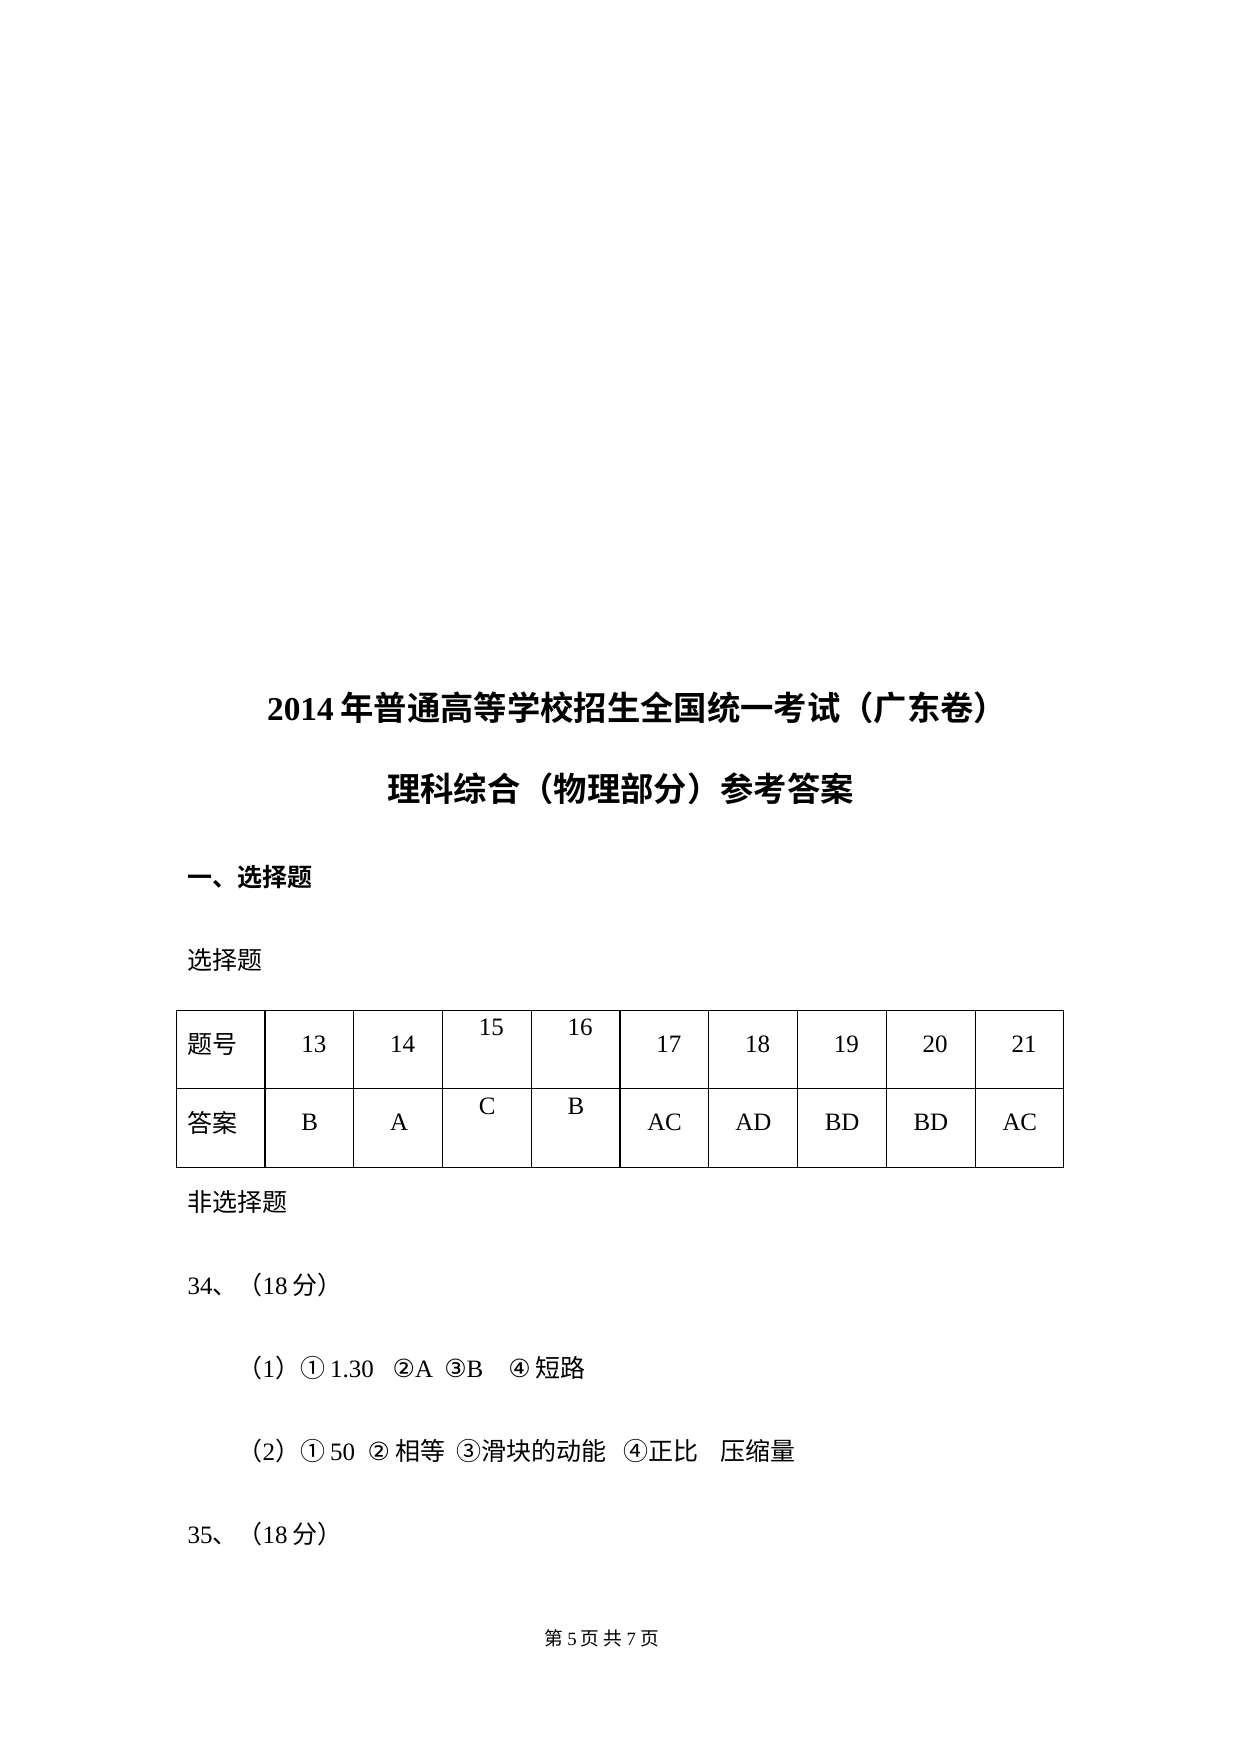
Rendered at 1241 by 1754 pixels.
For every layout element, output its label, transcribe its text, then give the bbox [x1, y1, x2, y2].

table_header 16 [532, 1011, 619, 1088]
table_header 20 [887, 1011, 975, 1088]
table_header 14 [354, 1011, 442, 1088]
text 35、（18分） [187, 1500, 1053, 1565]
text 34、（18分） [187, 1251, 1053, 1316]
table_cell 答案 [177, 1089, 264, 1167]
text 理科综合（物理部分）参考答案 [187, 754, 1053, 819]
table_cell A [354, 1089, 442, 1167]
table_header 21 [976, 1011, 1063, 1088]
table_header 19 [798, 1011, 886, 1088]
table_cell AC [976, 1089, 1063, 1167]
table_cell BD [887, 1089, 975, 1167]
table_cell C [443, 1089, 531, 1167]
table_header 18 [709, 1011, 797, 1088]
table_header 题号 [177, 1011, 264, 1088]
table_cell B [266, 1089, 353, 1167]
table_header 17 [621, 1011, 708, 1088]
text 选择题 [187, 926, 1053, 991]
table_cell AC [621, 1089, 708, 1167]
text 2014年普通高等学校招生全国统一考试（广东卷） [187, 682, 1053, 730]
text 一、选择题 [187, 843, 1053, 908]
table_cell AD [709, 1089, 797, 1167]
table_header 15 [443, 1011, 531, 1088]
text 非选择题 [187, 1168, 1053, 1233]
table_cell BD [798, 1089, 886, 1167]
text （2）①50 ②相等 ③滑块的动能 ④正比 压缩量 [187, 1417, 1053, 1482]
table_header 13 [266, 1011, 353, 1088]
table_cell B [532, 1089, 619, 1167]
text （1）①1.30 ②A ③B ④短路 [187, 1334, 1053, 1399]
